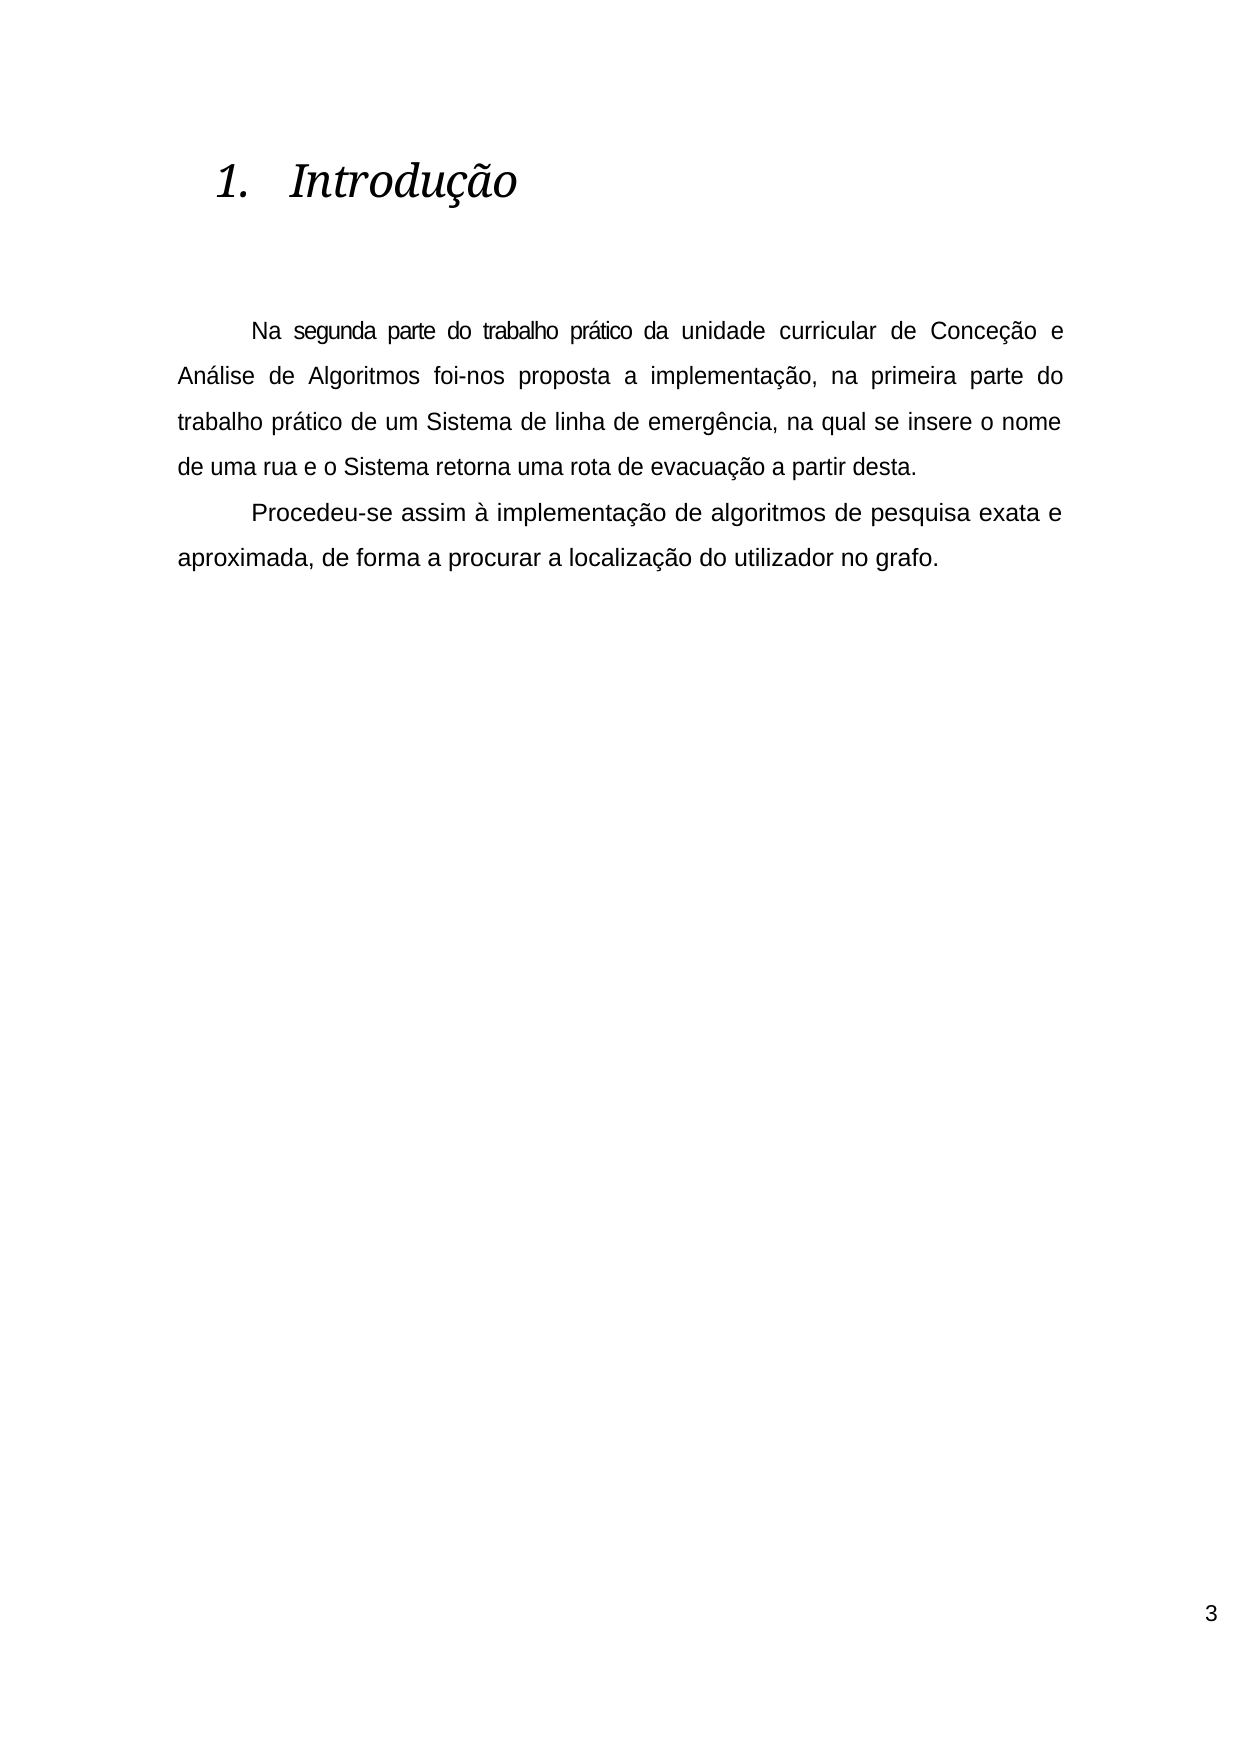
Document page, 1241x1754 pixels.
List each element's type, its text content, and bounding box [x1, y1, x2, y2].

subtitle Introdução [215, 149, 1217, 211]
text Na segunda parte do trabalho prático da unidade curricular de Conceção e Análise de Algoritmos foi-nos proposta a implementação, na primeira parte do trabalho prático de um Sistema de linha de emergência, na qual se insere o nome de uma rua e o Sistema retorna uma rota de evacuação a partir desta. [177, 316, 1064, 481]
text Procedeu-se assim à implementação de algoritmos de pesquisa exata e aproximada, de forma a procurar a localização do utilizador no grafo. [177, 497, 1064, 572]
